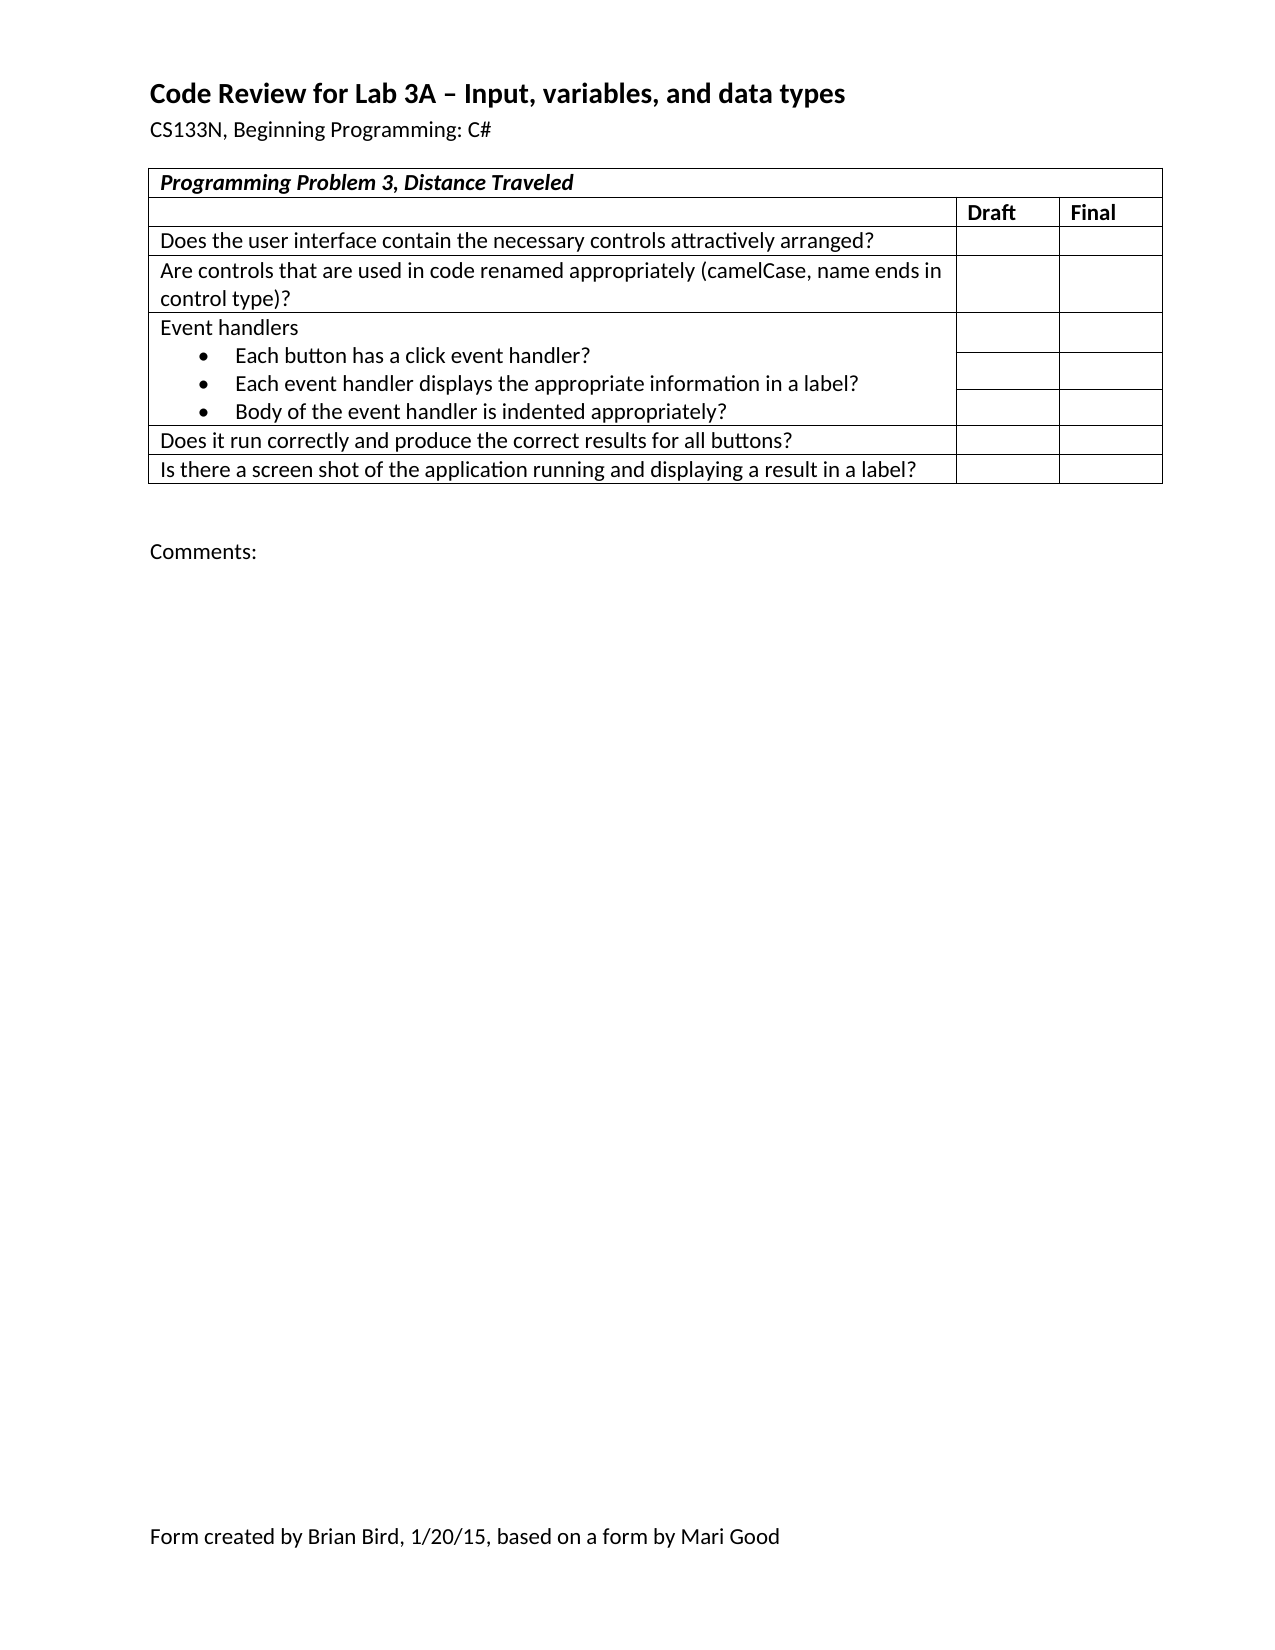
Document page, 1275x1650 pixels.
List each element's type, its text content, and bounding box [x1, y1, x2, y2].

table_cell [149, 198, 956, 226]
text Comments: [150, 537, 1125, 565]
table_cell Are controls that are used in code renamed appropriately (camelCase, name ends in control type)? [149, 256, 956, 312]
table_header Programming Problem 3, Distance Traveled [149, 169, 1162, 197]
table_cell Does the user interface contain the necessary controls attractively arranged? [149, 227, 956, 255]
table_cell [1060, 390, 1162, 425]
table_cell [957, 426, 1059, 454]
table_cell [957, 256, 1059, 312]
table_cell [1060, 256, 1162, 312]
table_cell [957, 227, 1059, 255]
table_cell [957, 390, 1059, 425]
table_cell Is there a screen shot of the application running and displaying a result in a label? [149, 455, 956, 483]
table_cell [1060, 353, 1162, 388]
table_cell [1060, 227, 1162, 255]
table_cell Does it run correctly and produce the correct results for all buttons? [149, 426, 956, 454]
table_cell [957, 313, 1059, 352]
table_cell Final [1060, 198, 1162, 226]
table_cell [957, 455, 1059, 483]
table_cell [957, 353, 1059, 388]
table_cell [1060, 313, 1162, 352]
table_cell [1060, 426, 1162, 454]
table_cell Draft [957, 198, 1059, 226]
table_cell [1060, 455, 1162, 483]
table_cell Event handlers Each button has a click event handler? Each event handler displays the appropriate information in a label? Body of the event handler is indented appropriately? [149, 313, 956, 425]
